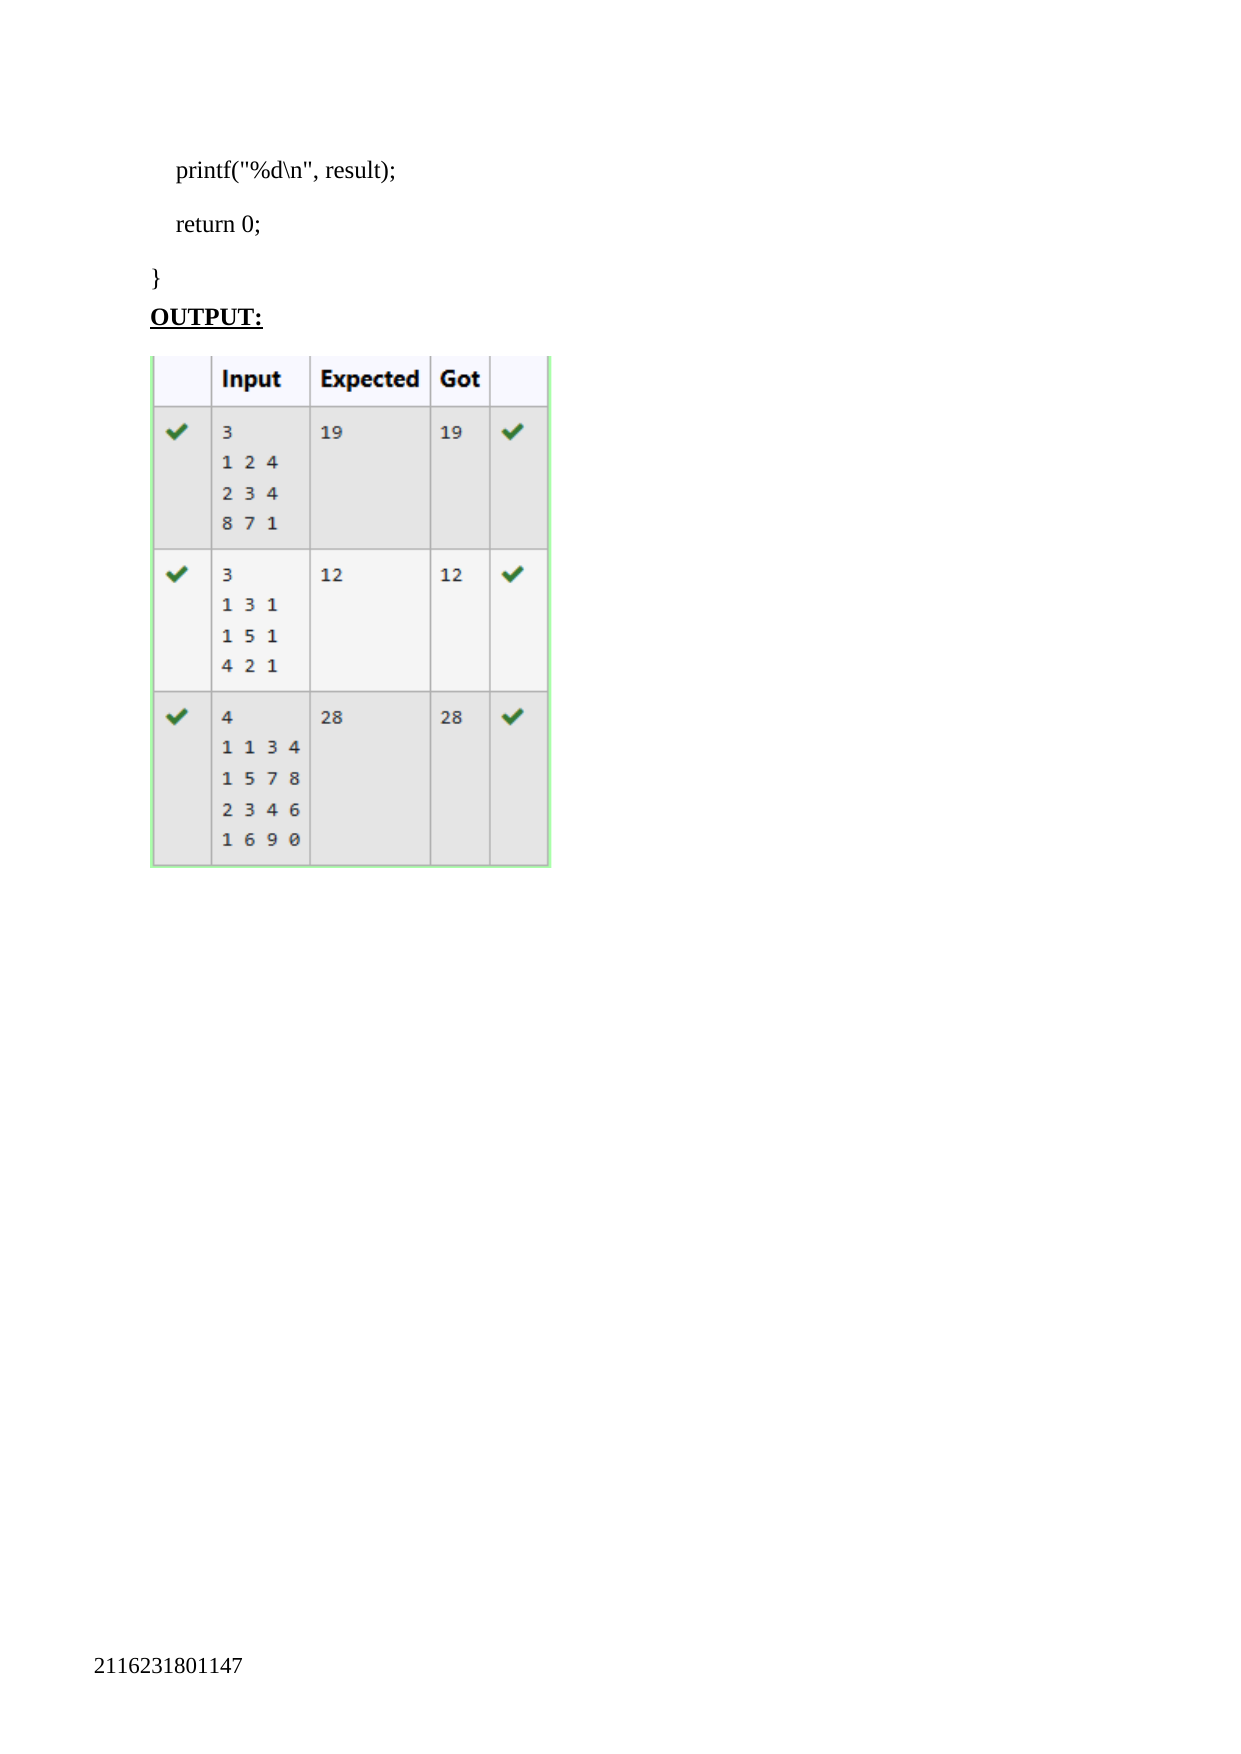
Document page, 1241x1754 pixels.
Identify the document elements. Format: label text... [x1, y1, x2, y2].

picture [150, 356, 552, 868]
text OUTPUT: [150, 302, 1155, 331]
text printf("%d\n", result); return 0; [176, 155, 396, 238]
text } [150, 263, 1155, 292]
